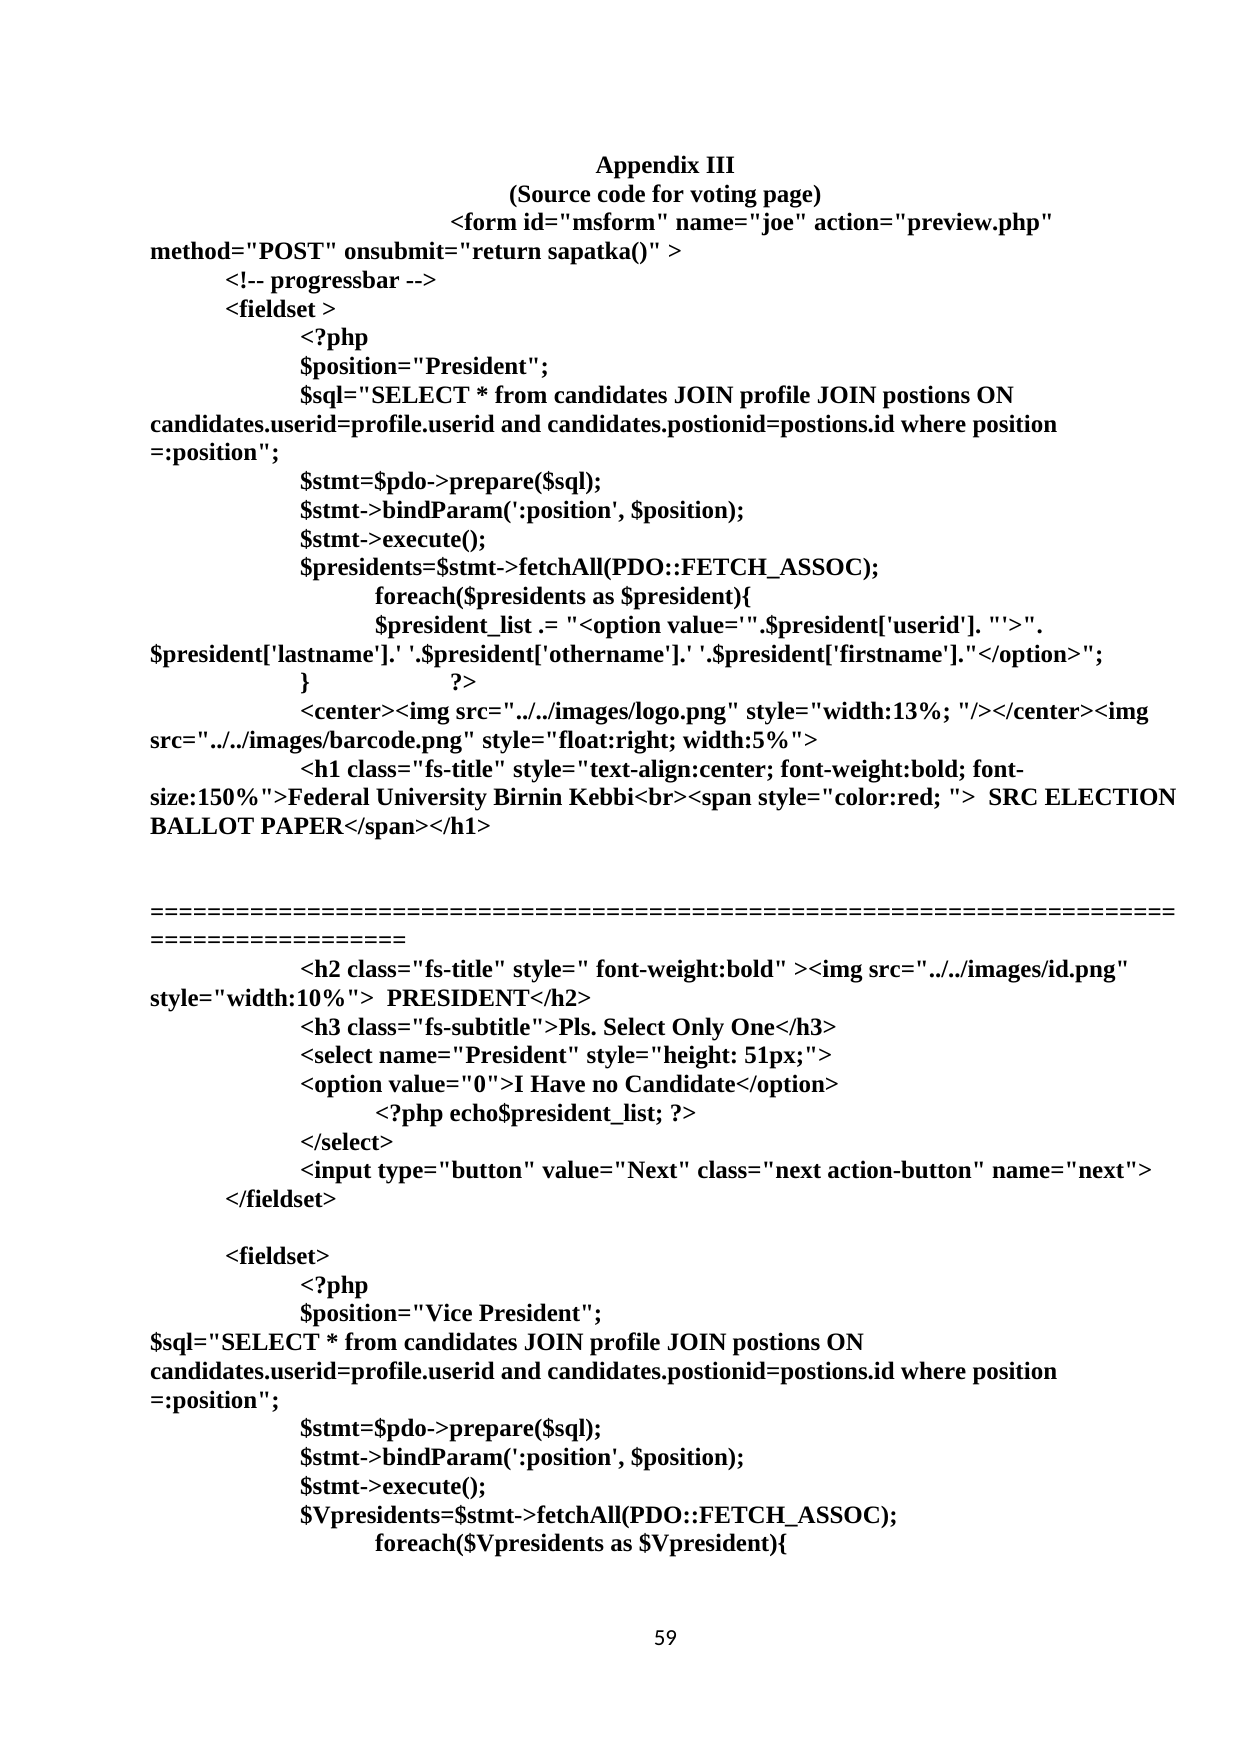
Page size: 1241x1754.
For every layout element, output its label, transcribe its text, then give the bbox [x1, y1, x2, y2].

text </fieldset> [150, 1184, 1180, 1213]
text $position="Vice President"; [150, 1298, 1180, 1327]
text } ?> [150, 667, 1180, 696]
text <h1 class="fs-title" style="text-align:center; font-weight:bold; font-size:150%">Federal University Birnin Kebbi<br><span style="color:red; "> SRC ELECTION BALLOT PAPER</span></h1> [150, 754, 1180, 840]
text (Source code for voting page) [150, 179, 1180, 207]
text $position="President"; [150, 351, 1180, 380]
text <!-- progressbar --> [150, 265, 1180, 294]
text <option value="0">I Have no Candidate</option> [150, 1069, 1180, 1098]
text <fieldset > [150, 294, 1180, 322]
text $stmt->execute(); [150, 524, 1180, 552]
text <h2 class="fs-title" style=" font-weight:bold" ><img src="../../images/id.png" style="width:10%"> PRESIDENT</h2> [150, 954, 1180, 1012]
text $sql="SELECT * from candidates JOIN profile JOIN postions ON candidates.userid=profile.userid and candidates.postionid=postions.id where position =:position"; [150, 1327, 1180, 1413]
text <h3 class="fs-subtitle">Pls. Select Only One</h3> [150, 1012, 1180, 1041]
text <?php [150, 1270, 1180, 1298]
text Appendix III [150, 150, 1180, 179]
text ========================================================================================== [150, 840, 1180, 954]
text $presidents=$stmt->fetchAll(PDO::FETCH_ASSOC); [150, 552, 1180, 581]
text <?php echo$president_list; ?> [150, 1098, 1180, 1127]
text <fieldset> [150, 1241, 1180, 1270]
text <form id="msform" name="joe" action="preview.php" method="POST" onsubmit="return sapatka()" > [150, 207, 1180, 265]
text $Vpresidents=$stmt->fetchAll(PDO::FETCH_ASSOC); [150, 1500, 1180, 1528]
text foreach($presidents as $president){ [150, 581, 1180, 610]
text foreach($Vpresidents as $Vpresident){ [150, 1528, 1180, 1557]
text $stmt->bindParam(':position', $position); [150, 495, 1180, 524]
text </select> [150, 1127, 1180, 1156]
text <center><img src="../../images/logo.png" style="width:13%; "/></center><img src="../../images/barcode.png" style="float:right; width:5%"> [150, 696, 1180, 754]
text <input type="button" value="Next" class="next action-button" name="next"> [150, 1156, 1180, 1184]
text <?php [150, 322, 1180, 351]
text <select name="President" style="height: 51px;"> [150, 1041, 1180, 1069]
text $stmt=$pdo->prepare($sql); [150, 1413, 1180, 1442]
text $stmt->execute(); [150, 1471, 1180, 1500]
text $stmt->bindParam(':position', $position); [150, 1442, 1180, 1471]
text $stmt=$pdo->prepare($sql); [150, 466, 1180, 495]
text $sql="SELECT * from candidates JOIN profile JOIN postions ON candidates.userid=profile.userid and candidates.postionid=postions.id where position =:position"; [150, 380, 1180, 466]
text $president_list .= "<option value='".$president['userid']. "'>".$president['lastname'].' '.$president['othername'].' '.$president['firstname']."</option>"; [150, 610, 1180, 667]
